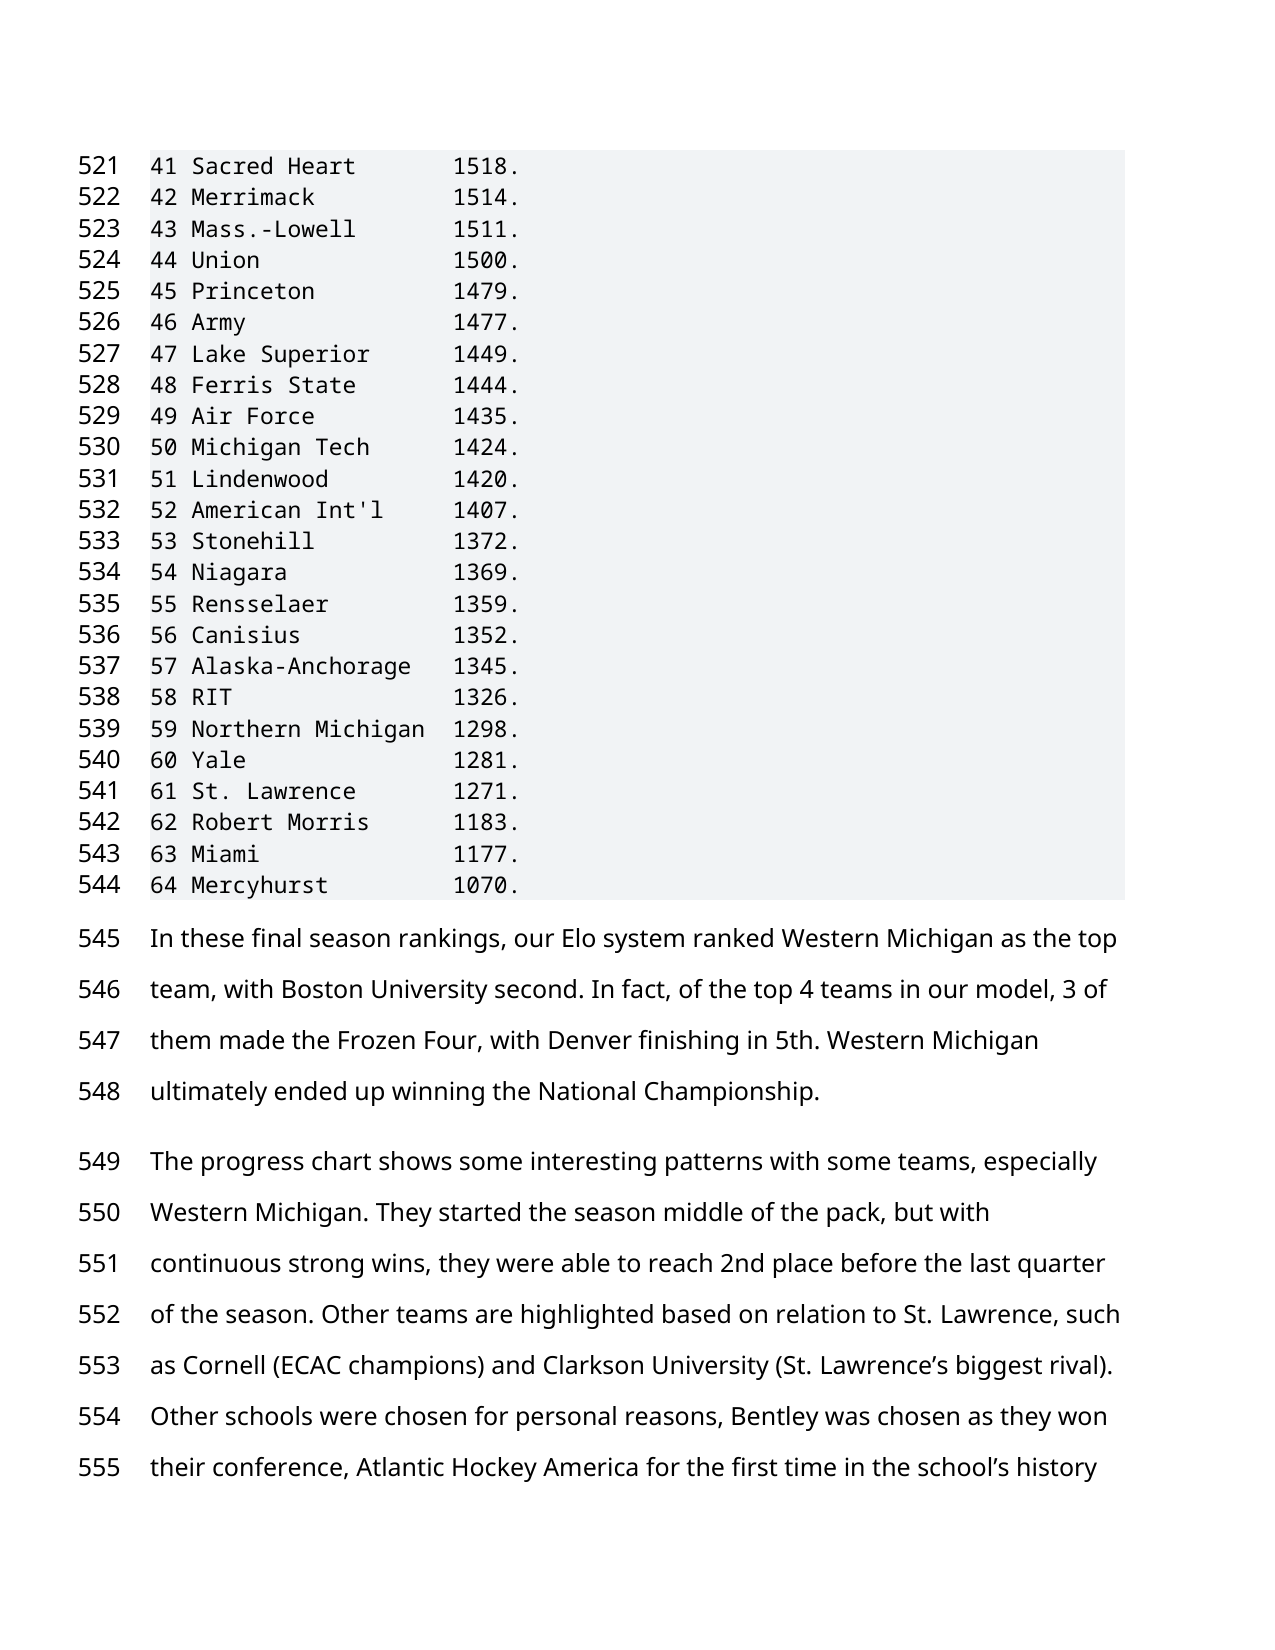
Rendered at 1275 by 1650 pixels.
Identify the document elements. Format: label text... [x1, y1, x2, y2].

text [150, 1144, 1125, 1484]
text In these final season rankings, our Elo system ranked Western Michigan as the top team, with Boston University second. In fact, of the top 4 teams in our model, 3 of them made the Frozen Four, with Denver finishing in 5th. Western Michigan ultimately ended up winning the National Championship. [150, 921, 1125, 1108]
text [150, 150, 1125, 900]
